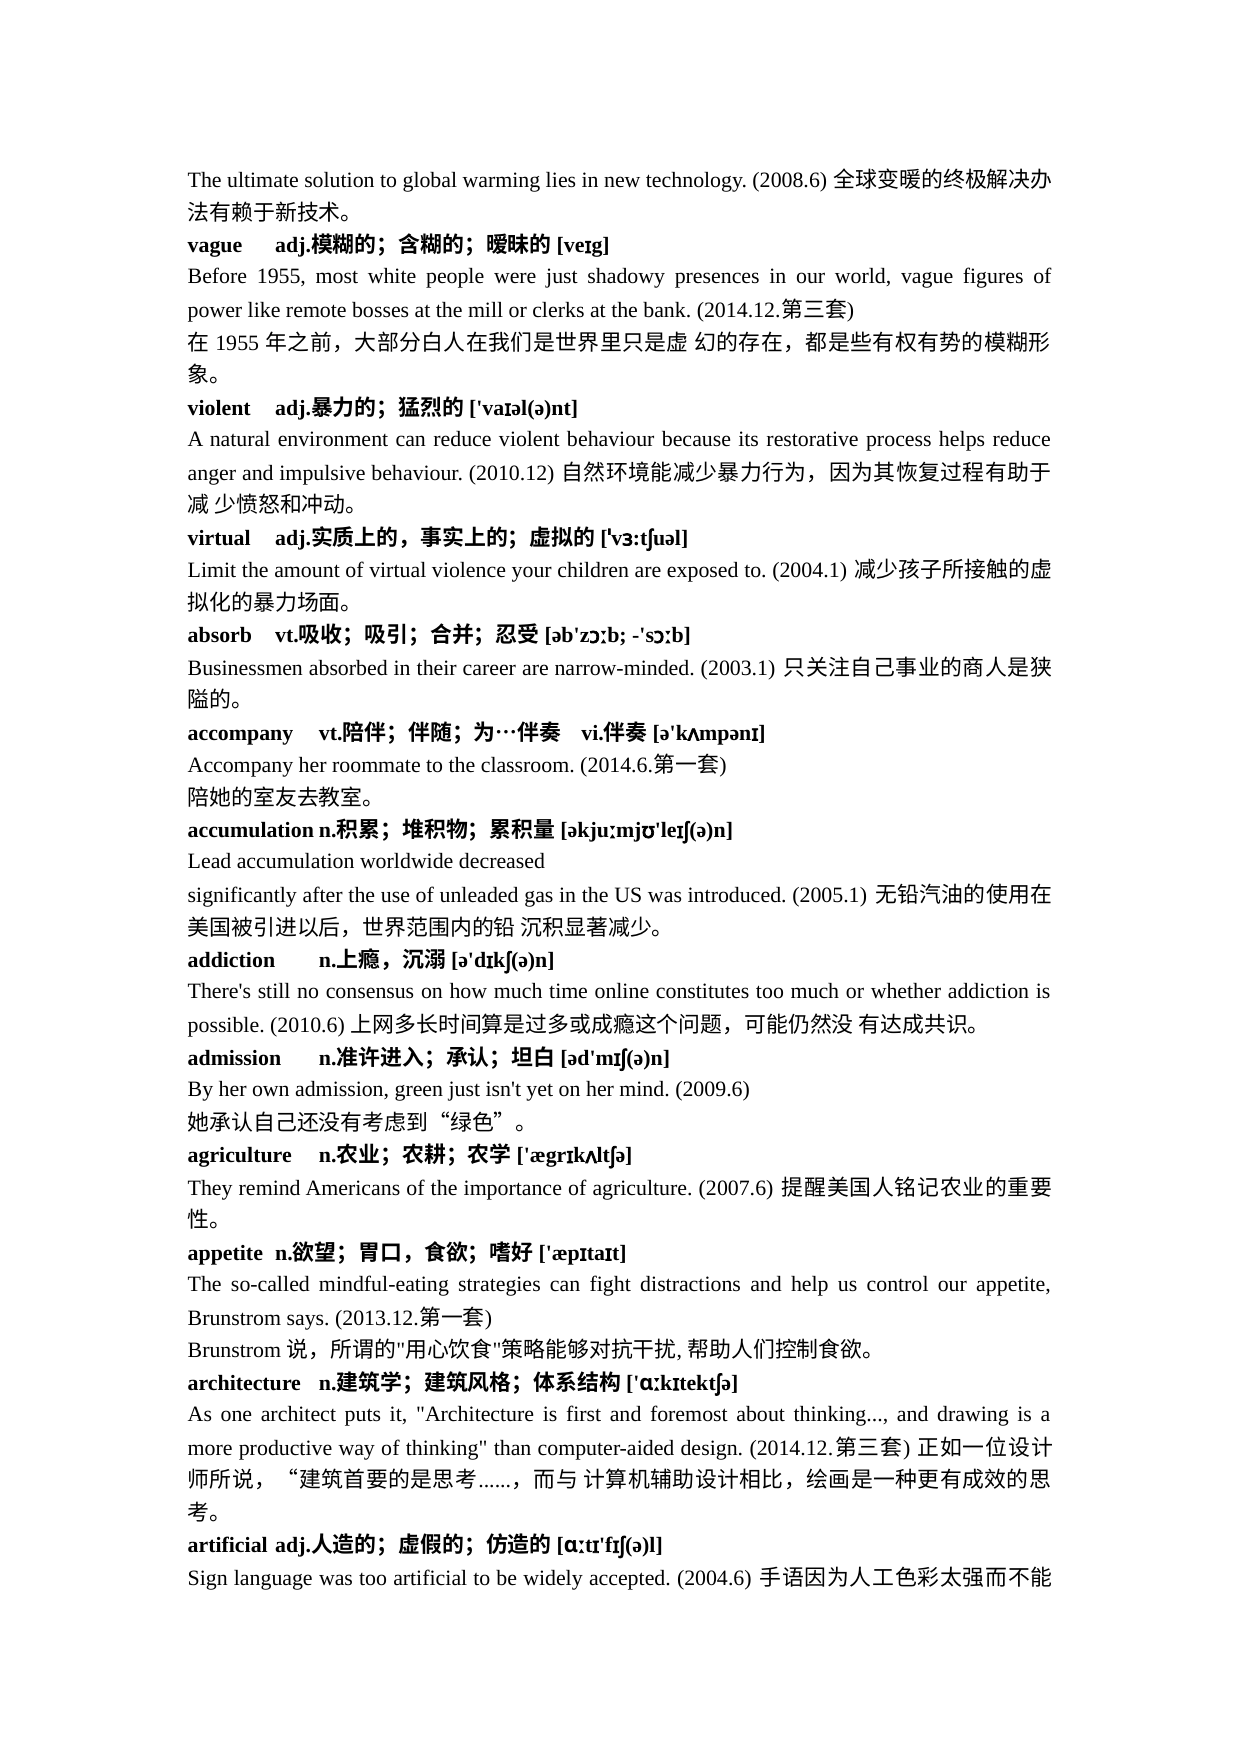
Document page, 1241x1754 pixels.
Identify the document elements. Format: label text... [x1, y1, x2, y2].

text There's still no consensus on how much time online constitutes too much or whether addiction is possible. (2010.6) 上网多长时间算是过多或成瘾这个问题，可能仍然没 有达成共识。 [187, 974, 1053, 1039]
text significantly after the use of unleaded gas in the US was introduced. (2005.1) 无铅汽油的使用在美国被引进以后，世界范围内的铅 沉积显著减少。 [187, 877, 1053, 942]
text Businessmen absorbed in their career are narrow-minded. (2003.1) 只关注自己事业的商人是狭隘的。 [187, 649, 1053, 714]
text By her own admission, green just isn't yet on her mind. (2009.6) [187, 1072, 1053, 1104]
text artificial adj.人造的；虚假的；仿造的 [ɑːtɪ'fɪʃ(ə)l] [187, 1527, 1053, 1559]
text The so-called mindful-eating strategies can fight distractions and help us control our appetite, Brunstrom says. (2013.12.第一套) [187, 1267, 1053, 1332]
text 在 1955 年之前，大部分白人在我们是世界里只是虚 幻的存在，都是些有权有势的模糊形象。 [187, 324, 1053, 389]
text As one architect puts it, "Architecture is first and foremost about thinking..., and drawing is a more productive way of thinking" than computer-aided design. (2014.12.第三套) 正如一位设计师所说，“建筑首要的是思考......，而与 计算机辅助设计相比，绘画是一种更有成效的思考。 [187, 1397, 1053, 1527]
text 她承认自己还没有考虑到“绿色”。 [187, 1104, 1053, 1137]
text Lead accumulation worldwide decreased [187, 844, 1053, 877]
text agriculture n.农业；农耕；农学 ['ægrɪkʌltʃə] [187, 1137, 1053, 1169]
text 陪她的室友去教室。 [187, 779, 1053, 812]
text They remind Americans of the importance of agriculture. (2007.6) 提醒美国人铭记农业的重要性。 [187, 1169, 1053, 1234]
text vague adj.模糊的；含糊的；暧昧的 [veɪg] [187, 227, 1053, 259]
text absorb vt.吸收；吸引；合并；忍受 [əb'zɔːb; -'sɔːb] [187, 617, 1053, 649]
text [187, 1559, 1053, 1592]
text violent adj.暴力的；猛烈的 ['vaɪəl(ə)nt] [187, 389, 1053, 422]
text A natural environment can reduce violent behaviour because its restorative process helps reduce anger and impulsive behaviour. (2010.12) 自然环境能减少暴力行为，因为其恢复过程有助于减 少愤怒和冲动。 [187, 422, 1053, 519]
text The ultimate solution to global warming lies in new technology. (2008.6) 全球变暖的终极解决办法有赖于新技术。 [187, 162, 1053, 227]
text virtual adj.实质上的，事实上的；虚拟的 [ˈvɜ:tʃuəl] [187, 519, 1053, 552]
text admission n.准许进入；承认；坦白 [əd'mɪʃ(ə)n] [187, 1039, 1053, 1072]
text Brunstrom 说，所谓的"用心饮食"策略能够对抗干扰, 帮助人们控制食欲。 [187, 1332, 1053, 1364]
text accompany vt.陪伴；伴随；为…伴奏 vi.伴奏 [ə'kʌmpənɪ] [187, 714, 1053, 747]
text Limit the amount of virtual violence your children are exposed to. (2004.1) 减少孩子所接触的虚拟化的暴力场面。 [187, 552, 1053, 617]
text architecture n.建筑学；建筑风格；体系结构 ['ɑːkɪtektʃə] [187, 1364, 1053, 1397]
text appetite n.欲望；胃口，食欲；嗜好 ['æpɪtaɪt] [187, 1234, 1053, 1267]
text accumulation n.积累；堆积物；累积量 [əkjuːmjʊ'leɪʃ(ə)n] [187, 812, 1053, 844]
text Accompany her roommate to the classroom. (2014.6.第一套) [187, 747, 1053, 779]
text Before 1955, most white people were just shadowy presences in our world, vague figures of power like remote bosses at the mill or clerks at the bank. (2014.12.第三套) [187, 259, 1053, 324]
text addiction n.上瘾，沉溺 [ə'dɪkʃ(ə)n] [187, 942, 1053, 974]
